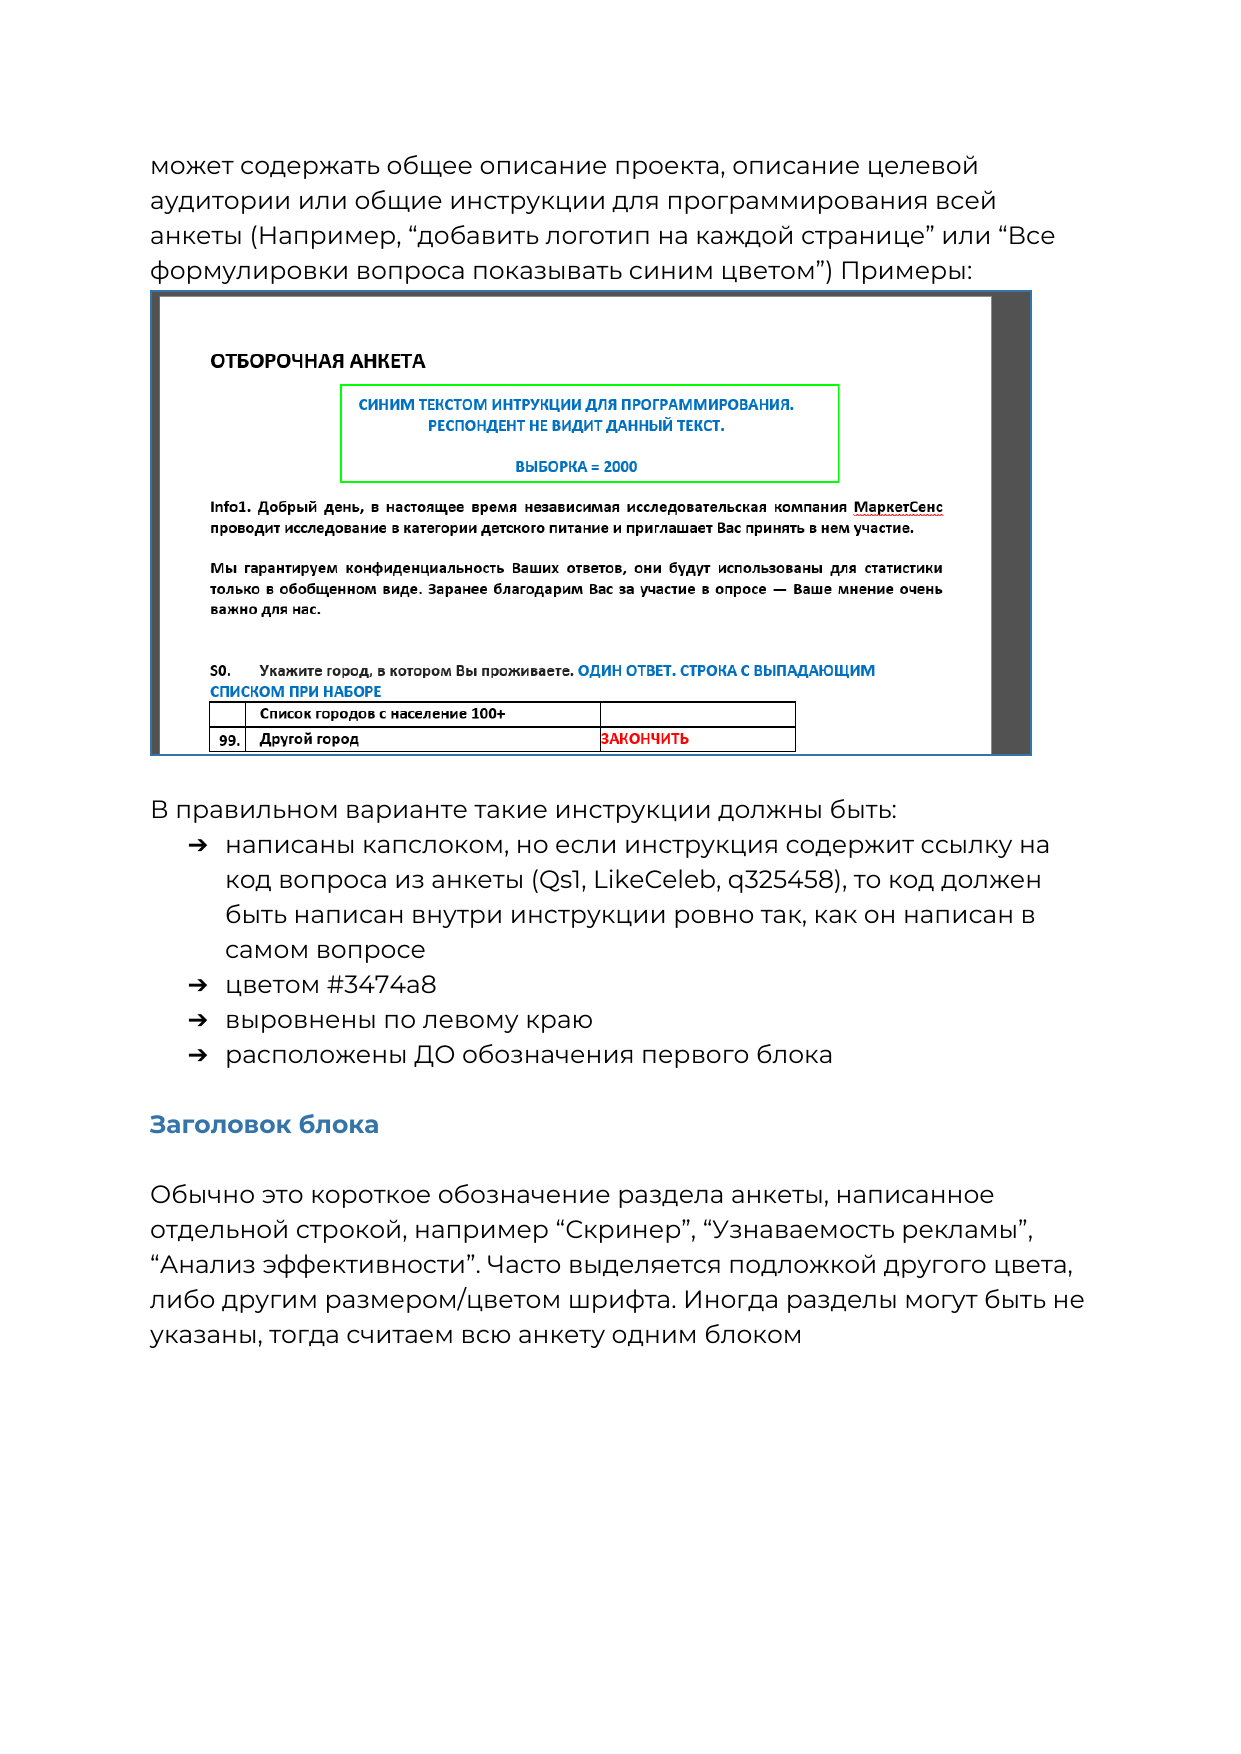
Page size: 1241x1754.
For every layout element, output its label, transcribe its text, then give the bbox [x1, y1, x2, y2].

list написаны капслоком, но если инструкция содержит ссылку на код вопроса из анкеты (Qs1, LikeCeleb, q325458), то код должен быть написан внутри инструкции ровно так, как он написан в самом вопросе [187, 829, 1090, 965]
text В правильном варианте такие инструкции должны быть: [150, 794, 1090, 825]
picture [152, 292, 1030, 754]
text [150, 150, 1090, 286]
text Заголовок блока [150, 1109, 1090, 1140]
text Обычно это короткое обозначение раздела анкеты, написанное отдельной строкой, например “Скринер”, “Узнаваемость рекламы”, “Анализ эффективности”. Часто выделяется подложкой другого цвета, либо другим размером/цветом шрифта. Иногда разделы могут быть не указаны, тогда считаем всю анкету одним блоком [150, 1179, 1090, 1350]
list выровнены по левому краю [187, 1004, 1090, 1035]
list расположены ДО обозначения первого блока [187, 1039, 1090, 1070]
list цветом #3474a8 [187, 969, 1090, 1000]
